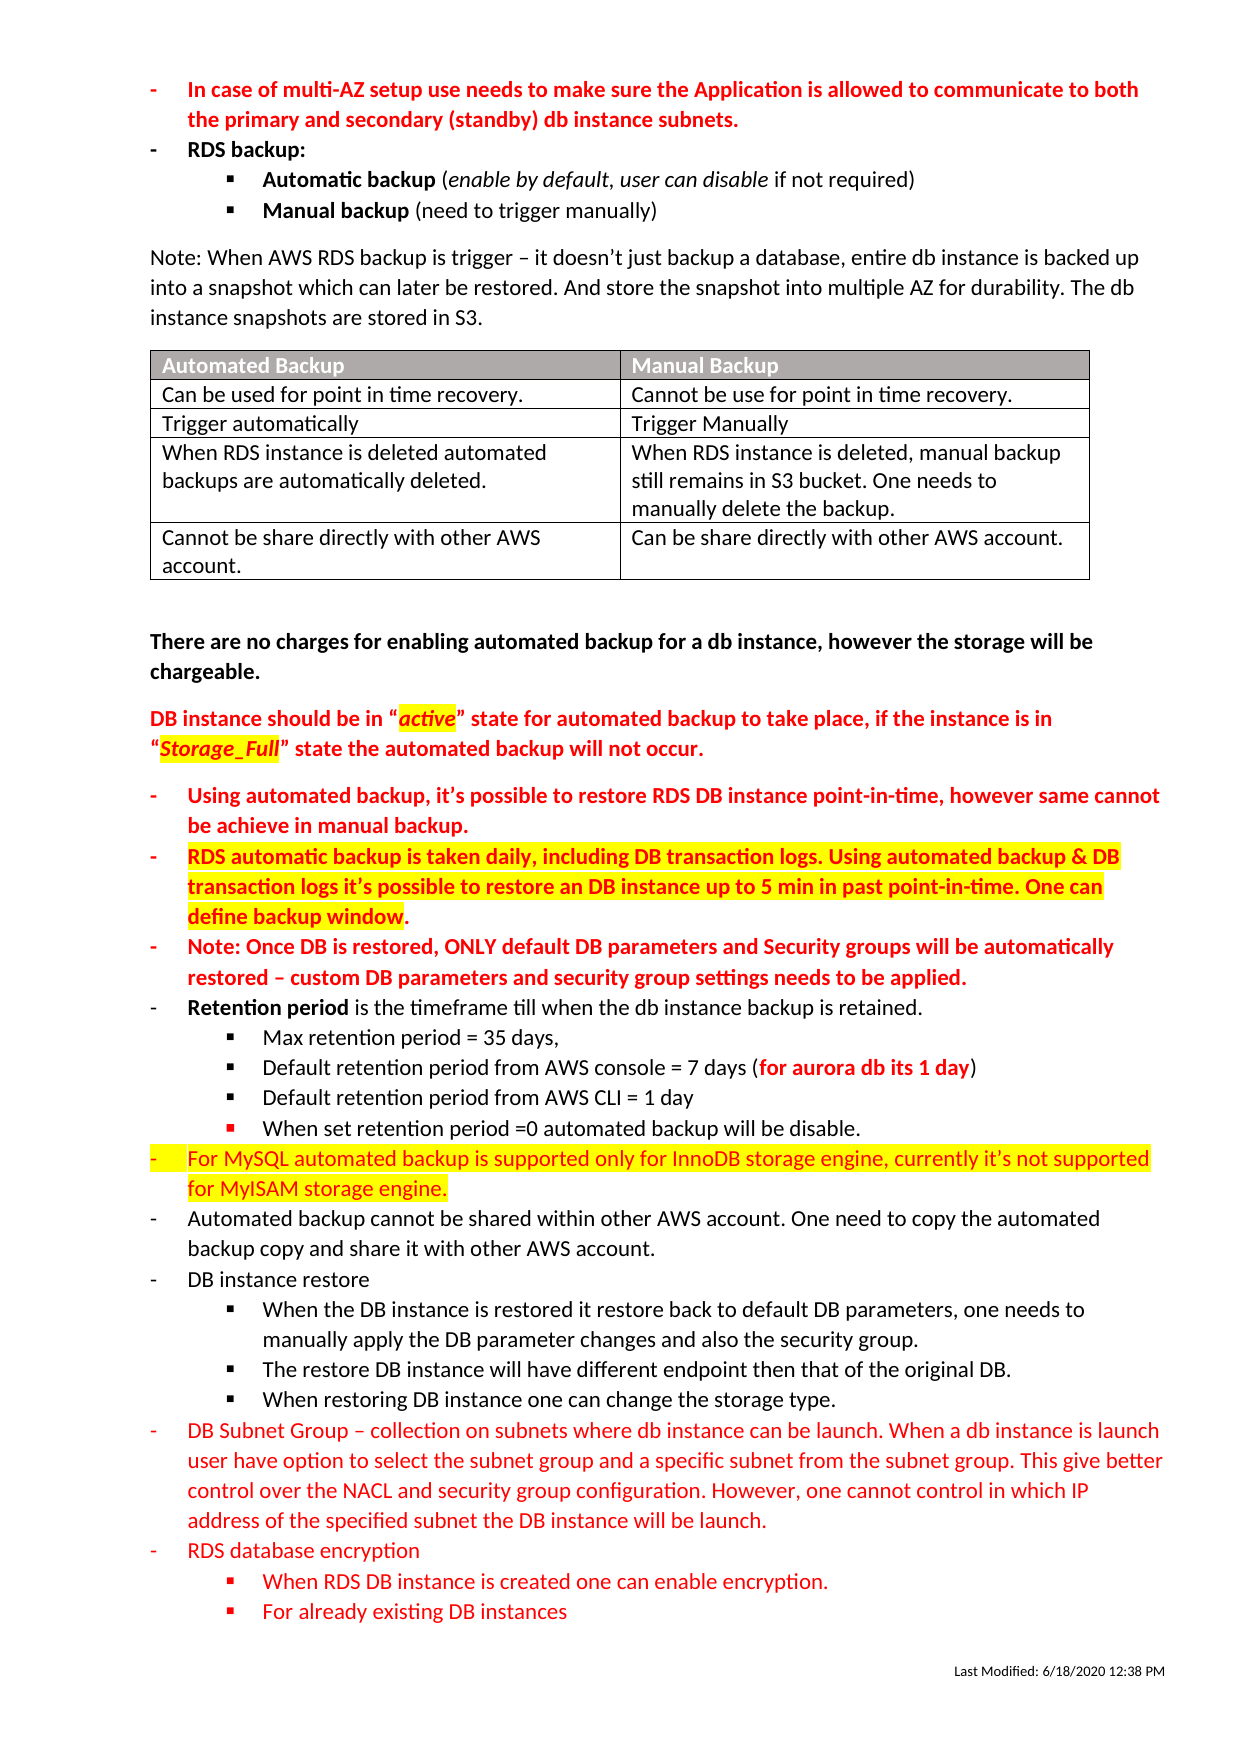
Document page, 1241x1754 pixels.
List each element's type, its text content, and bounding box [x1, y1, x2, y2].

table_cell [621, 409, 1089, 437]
list Automatic backup (enable by default, user can disable if not required) [225, 166, 1165, 194]
list For MySQL automated backup is supported only for InnoDB storage engine, currently it’s not supported for MyISAM storage engine. [150, 1144, 1165, 1202]
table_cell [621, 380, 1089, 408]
list When restoring DB instance one can change the storage type. [225, 1386, 1165, 1414]
list For already existing DB instances [225, 1597, 1165, 1625]
list Using automated backup, it’s possible to restore RDS DB instance point-in-time, however same cannot be achieve in manual backup. [150, 781, 1165, 840]
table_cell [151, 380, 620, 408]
list DB Subnet Group – collection on subnets where db instance can be launch. When a db instance is launch user have option to select the subnet group and a specific subnet from the subnet group. This give better control over the NACL and security group configuration. However, one cannot control in which IP address of the specified subnet the DB instance will be launch. [150, 1416, 1165, 1534]
list Automated backup cannot be shared within other AWS account. One need to copy the automated backup copy and share it with other AWS account. [150, 1204, 1165, 1263]
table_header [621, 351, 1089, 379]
list RDS database encryption [150, 1537, 1165, 1565]
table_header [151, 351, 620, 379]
list Note: Once DB is restored, ONLY default DB parameters and Security groups will be automatically restored – custom DB parameters and security group settings needs to be applied. [150, 932, 1165, 991]
text Note: When AWS RDS backup is trigger – it doesn’t just backup a database, entire db instance is backed up into a snapshot which can later be restored. And store the snapshot into multiple AZ for durability. The db instance snapshots are stored in S3. [150, 243, 1165, 331]
list Max retention period = 35 days, [225, 1023, 1165, 1051]
list Default retention period from AWS CLI = 1 day [225, 1083, 1165, 1112]
list When the DB instance is restored it restore back to default DB parameters, one needs to manually apply the DB parameter changes and also the security group. [225, 1295, 1165, 1353]
text DB instance should be in “active” state for automated backup to take place, if the instance is in “Storage_Full” state the automated backup will not occur. [150, 704, 1165, 763]
list RDS backup: [150, 135, 1165, 163]
list Manual backup (need to trigger manually) [225, 196, 1165, 224]
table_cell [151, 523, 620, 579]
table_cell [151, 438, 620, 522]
text There are no charges for enabling automated backup for a db instance, however the storage will be chargeable. [150, 627, 1165, 686]
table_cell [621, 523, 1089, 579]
list In case of multi-AZ setup use needs to make sure the Application is allowed to communicate to both the primary and secondary (standby) db instance subnets. [150, 75, 1165, 133]
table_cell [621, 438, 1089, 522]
list The restore DB instance will have different endpoint then that of the original DB. [225, 1355, 1165, 1383]
list DB instance restore [150, 1265, 1165, 1293]
list Retention period is the timeframe till when the db instance backup is retained. [150, 993, 1165, 1021]
list When set retention period =0 automated backup will be disable. [225, 1114, 1165, 1142]
list When RDS DB instance is created one can enable encryption. [225, 1567, 1165, 1595]
list RDS automatic backup is taken daily, including DB transaction logs. Using automated backup & DB transaction logs it’s possible to restore an DB instance up to 5 min in past point-in-time. One can define backup window. [150, 842, 1165, 930]
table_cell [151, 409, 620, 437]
list Default retention period from AWS console = 7 days (for aurora db its 1 day) [225, 1053, 1165, 1081]
